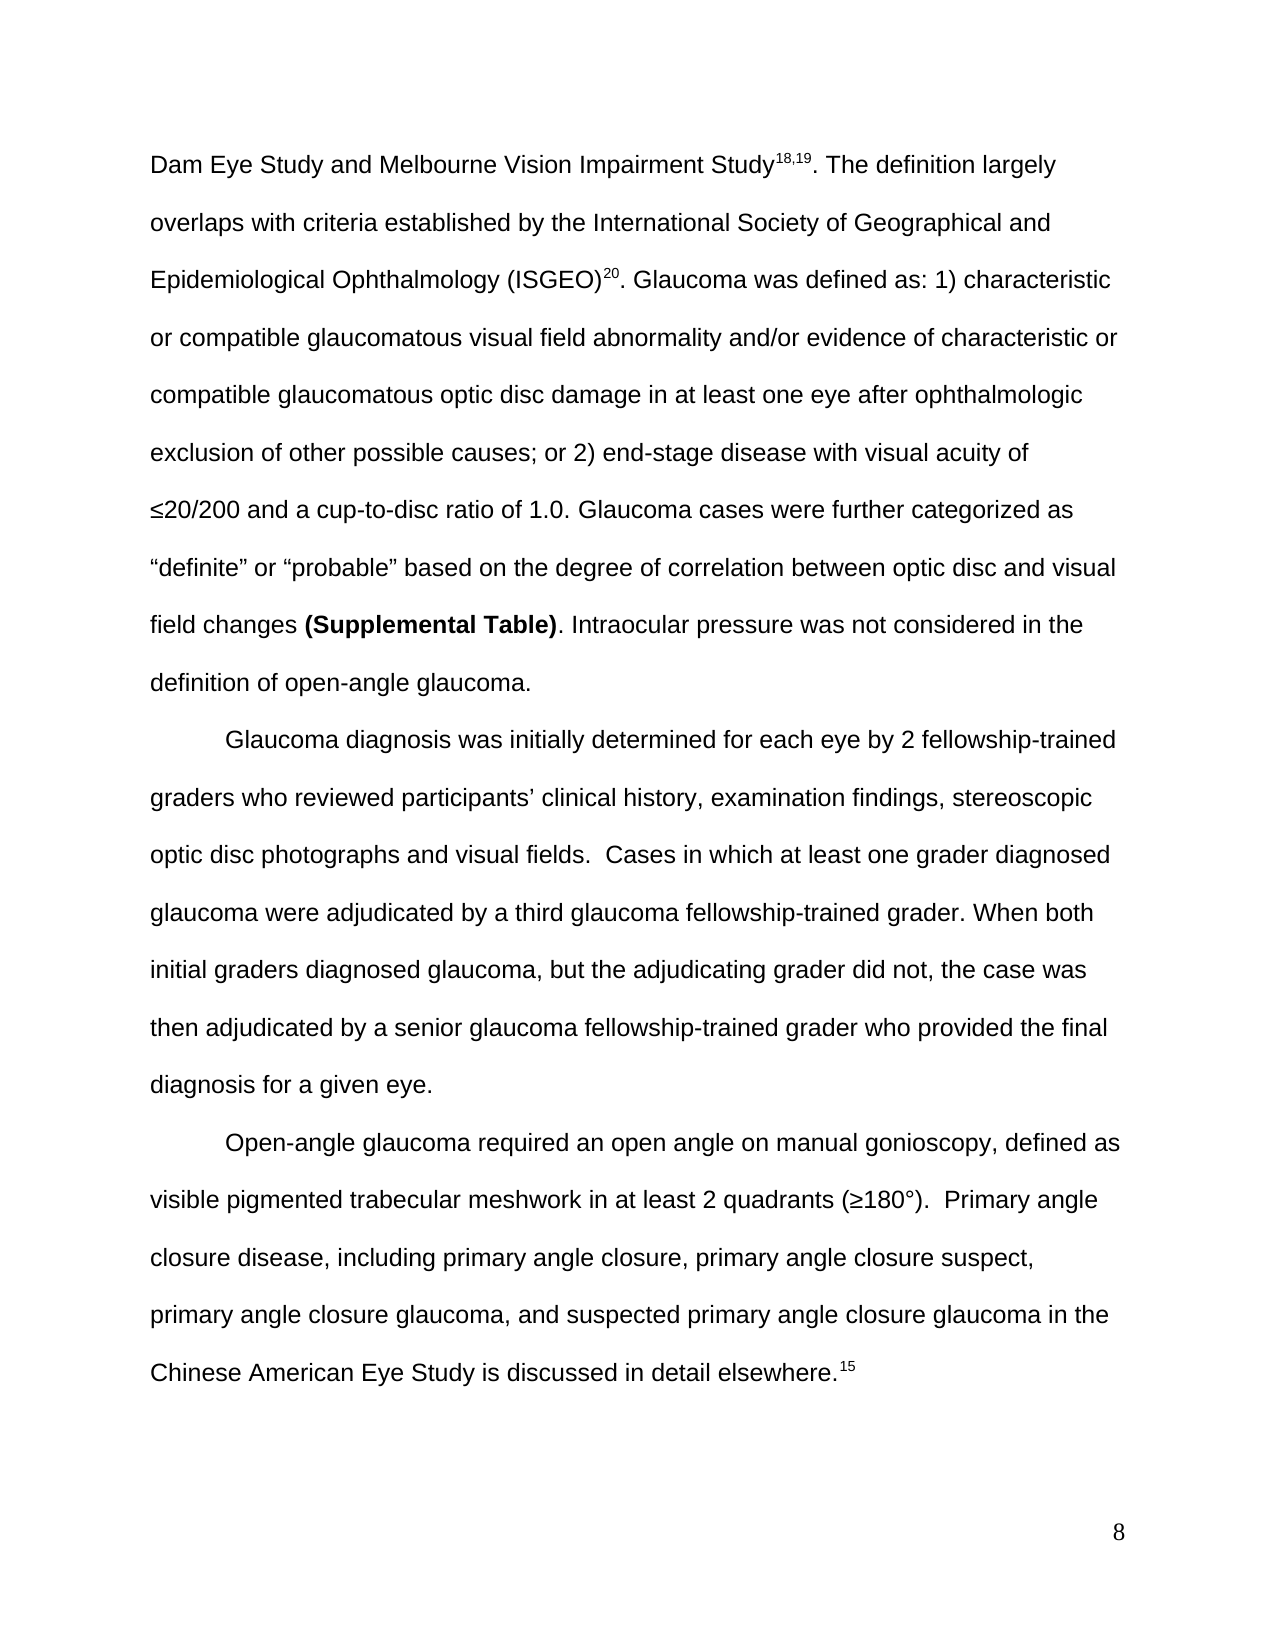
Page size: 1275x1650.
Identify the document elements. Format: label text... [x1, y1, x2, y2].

text Glaucoma diagnosis was initially determined for each eye by 2 fellowship-trained graders who reviewed participants’ clinical history, examination findings, stereoscopic optic disc photographs and visual fields. Cases in which at least one grader diagnosed glaucoma were adjudicated by a third glaucoma fellowship-trained grader. When both initial graders diagnosed glaucoma, but the adjudicating grader did not, the case was then adjudicated by a senior glaucoma fellowship-trained grader who provided the final diagnosis for a given eye. [150, 725, 1125, 1099]
text Open-angle glaucoma required an open angle on manual gonioscopy, defined as visible pigmented trabecular meshwork in at least 2 quadrants (≥180°). Primary angle closure disease, including primary angle closure, primary angle closure suspect, primary angle closure glaucoma, and suspected primary angle closure glaucoma in the Chinese American Eye Study is discussed in detail elsewhere.15 [150, 1127, 1125, 1386]
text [150, 150, 1125, 696]
